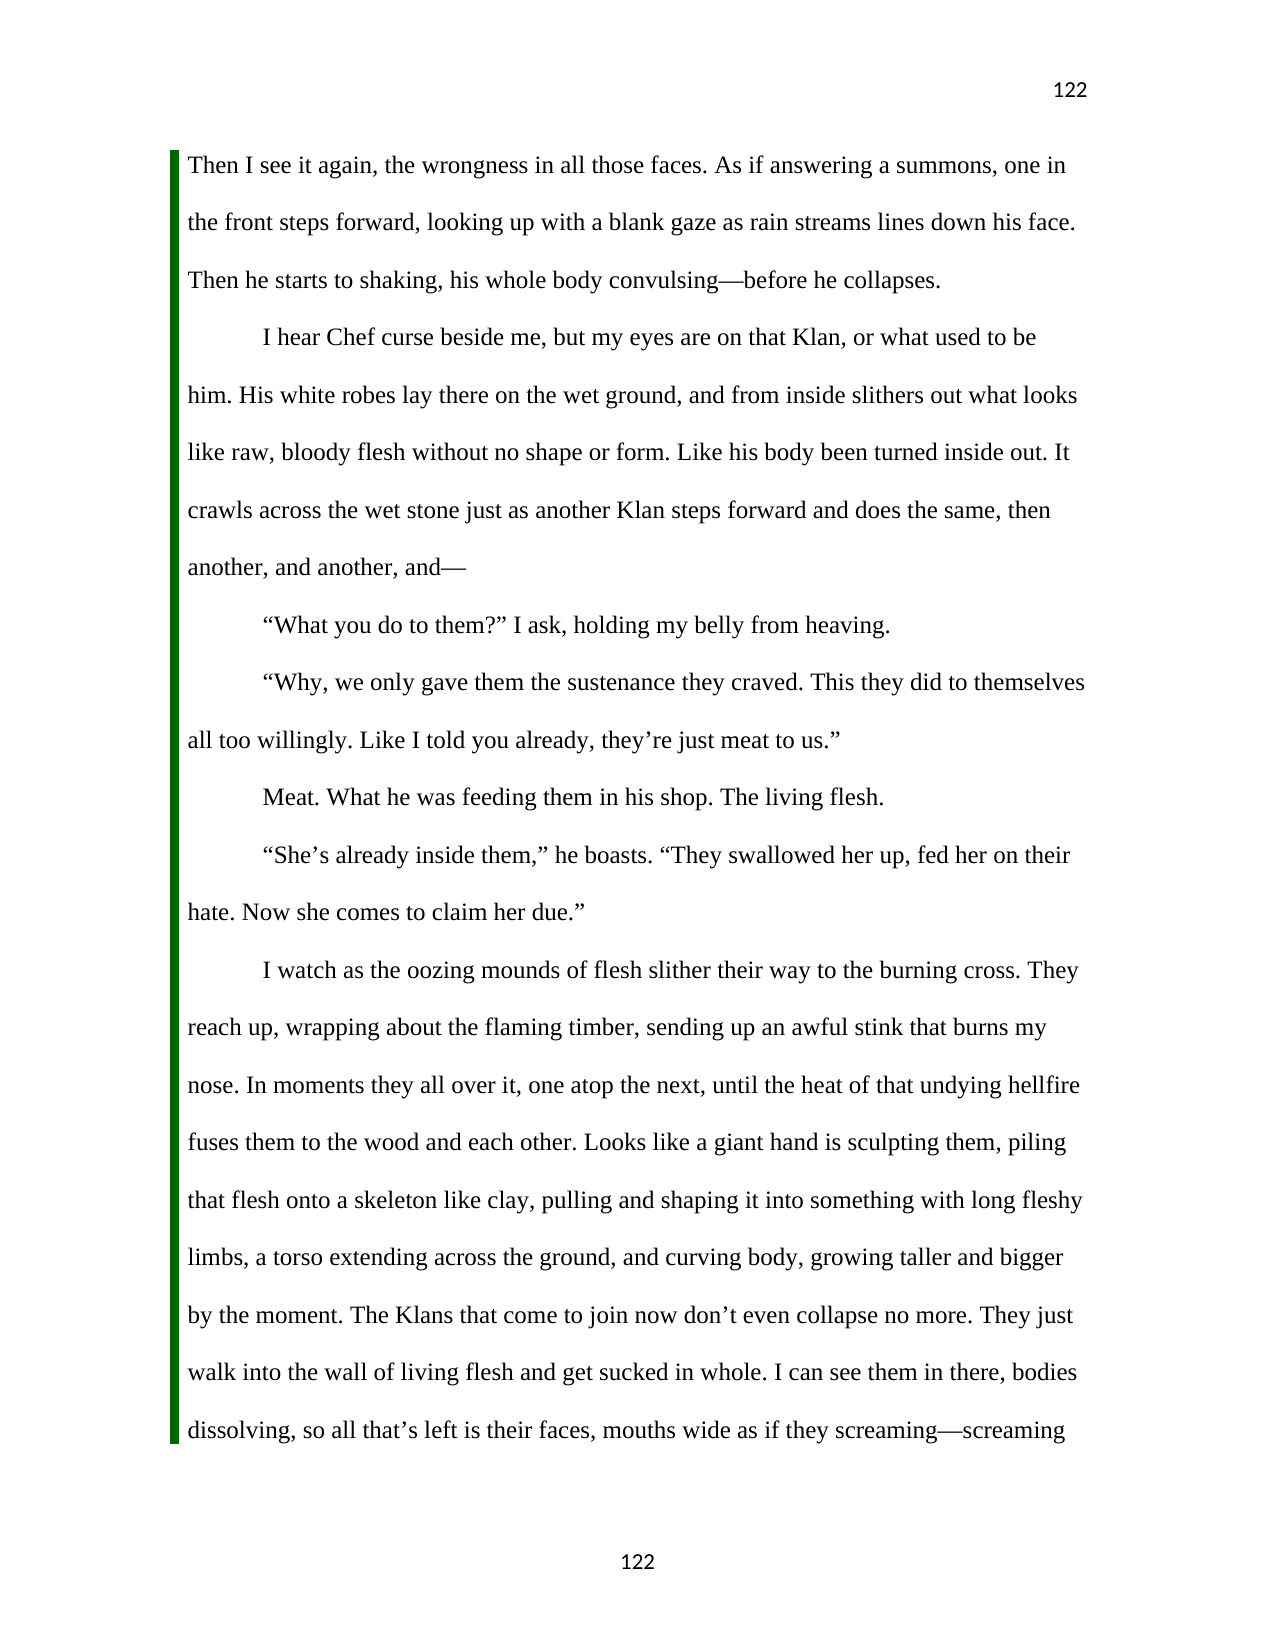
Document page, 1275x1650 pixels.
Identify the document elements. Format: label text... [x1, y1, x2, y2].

text I hear Chef curse beside me, but my eyes are on that Klan, or what used to be him. His white robes lay there on the wet ground, and from inside slithers out what looks like raw, bloody flesh without no shape or form. Like his body been turned inside out. It crawls across the wet stone just as another Klan steps forward and does the same, then another, and another, and— [179, 322, 1087, 581]
text “Why, we only gave them the sustenance they craved. This they did to themselves all too willingly. Like I told you already, they’re just meat to us.” [179, 667, 1087, 754]
text “She’s already inside them,” he boasts. “They swallowed her up, fed her on their hate. Now she comes to claim her due.” [179, 840, 1087, 926]
text Meat. What he was feeding them in his shop. The living flesh. [179, 782, 1087, 811]
text “What you do to them?” I ask, holding my belly from heaving. [179, 610, 1087, 639]
